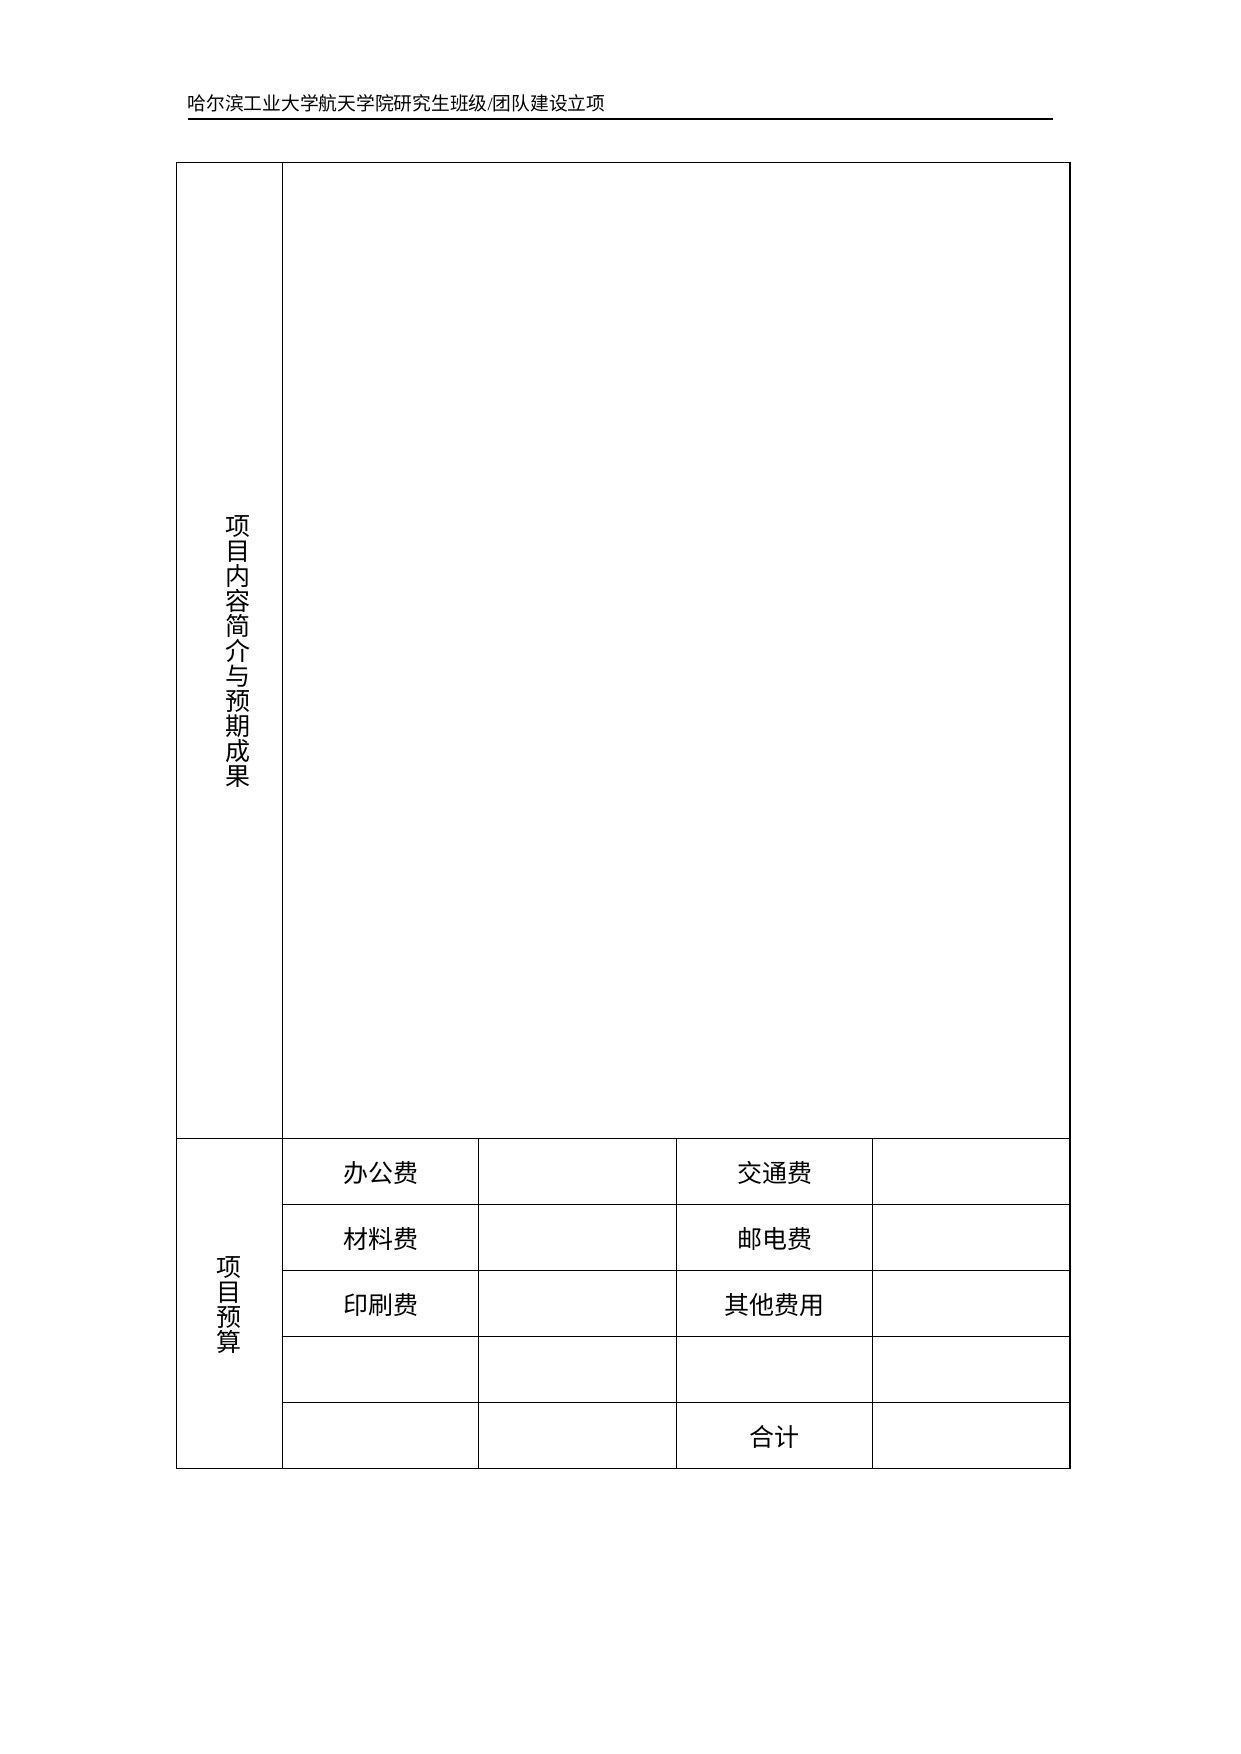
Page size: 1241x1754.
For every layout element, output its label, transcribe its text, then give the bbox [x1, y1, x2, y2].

table_cell [873, 1337, 1069, 1402]
table_cell [479, 1205, 676, 1270]
table_cell [873, 1403, 1069, 1468]
table_cell [873, 1205, 1069, 1270]
table_cell [873, 1139, 1069, 1204]
table_cell 项目预算 [177, 1139, 282, 1468]
table_cell 项目内容简介与预期成果 （计划书请附此页后） [177, 163, 282, 1138]
table_cell [283, 163, 1069, 1138]
table_cell 材料费 [283, 1205, 478, 1270]
table_cell 交通费 [677, 1139, 872, 1204]
table_cell 合计 [677, 1403, 872, 1468]
table_cell [677, 1337, 872, 1402]
table_cell [283, 1403, 478, 1468]
table_cell [479, 1403, 676, 1468]
table_cell [283, 1337, 478, 1402]
table_cell 其他费用 [677, 1271, 872, 1336]
table_cell [873, 1271, 1069, 1336]
table_cell [479, 1337, 676, 1402]
table_cell 邮电费 [677, 1205, 872, 1270]
table_cell 印刷费 [283, 1271, 478, 1336]
table_cell [479, 1271, 676, 1336]
table_cell 办公费 [283, 1139, 478, 1204]
table_cell [479, 1139, 676, 1204]
